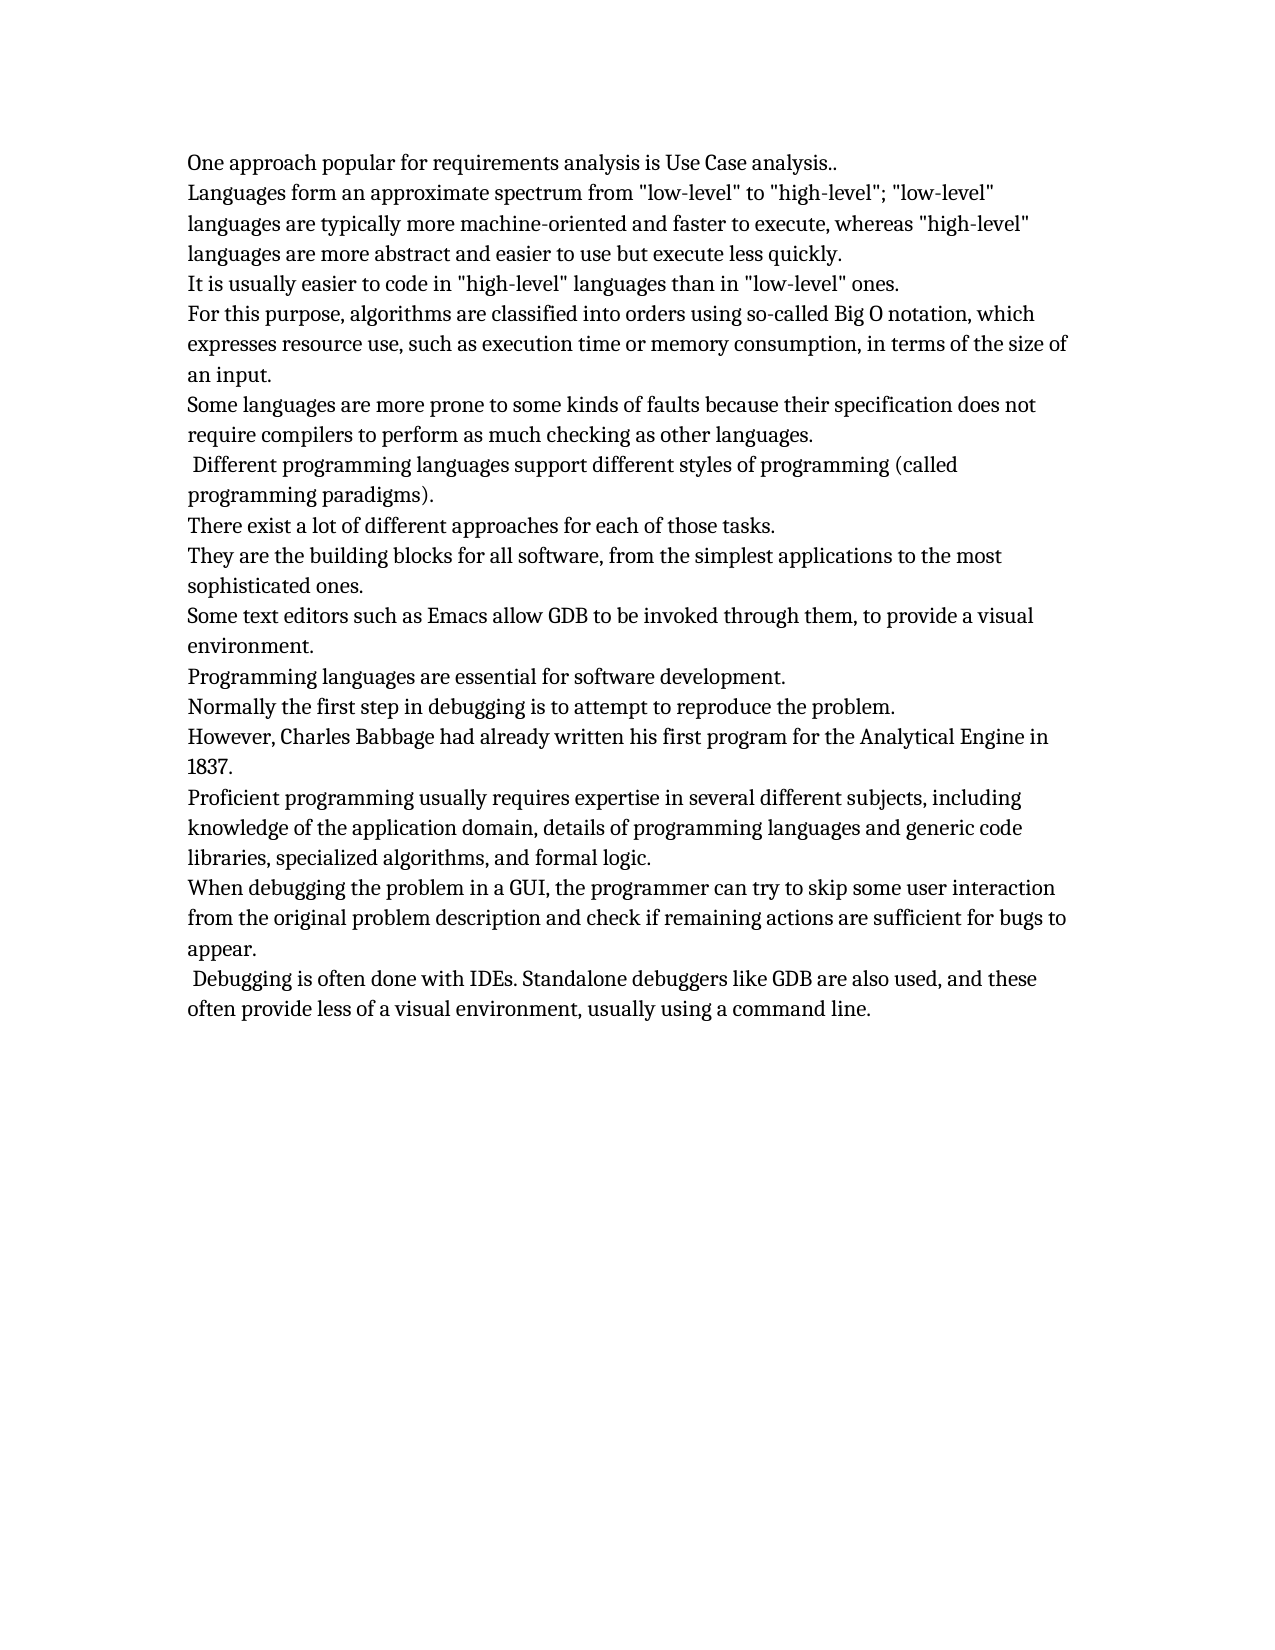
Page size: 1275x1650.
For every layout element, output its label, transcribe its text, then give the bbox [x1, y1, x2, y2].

text One approach popular for requirements analysis is Use Case analysis.. Languages form an approximate spectrum from "low-level" to "high-level"; "low-level" languages are typically more machine-oriented and faster to execute, whereas "high-level" languages are more abstract and easier to use but execute less quickly. It is usually easier to code in "high-level" languages than in "low-level" ones. For this purpose, algorithms are classified into orders using so-called Big O notation, which expresses resource use, such as execution time or memory consumption, in terms of the size of an input. Some languages are more prone to some kinds of faults because their specification does not require compilers to perform as much checking as other languages. Different programming languages support different styles of programming (called programming paradigms). There exist a lot of different approaches for each of those tasks. They are the building blocks for all software, from the simplest applications to the most sophisticated ones. Some text editors such as Emacs allow GDB to be invoked through them, to provide a visual environment. Programming languages are essential for software development. Normally the first step in debugging is to attempt to reproduce the problem. However, Charles Babbage had already written his first program for the Analytical Engine in 1837. Proficient programming usually requires expertise in several different subjects, including knowledge of the application domain, details of programming languages and generic code libraries, specialized algorithms, and formal logic. When debugging the problem in a GUI, the programmer can try to skip some user interaction from the original problem description and check if remaining actions are sufficient for bugs to appear. Debugging is often done with IDEs. Standalone debuggers like GDB are also used, and these often provide less of a visual environment, usually using a command line. [187, 150, 1087, 1022]
